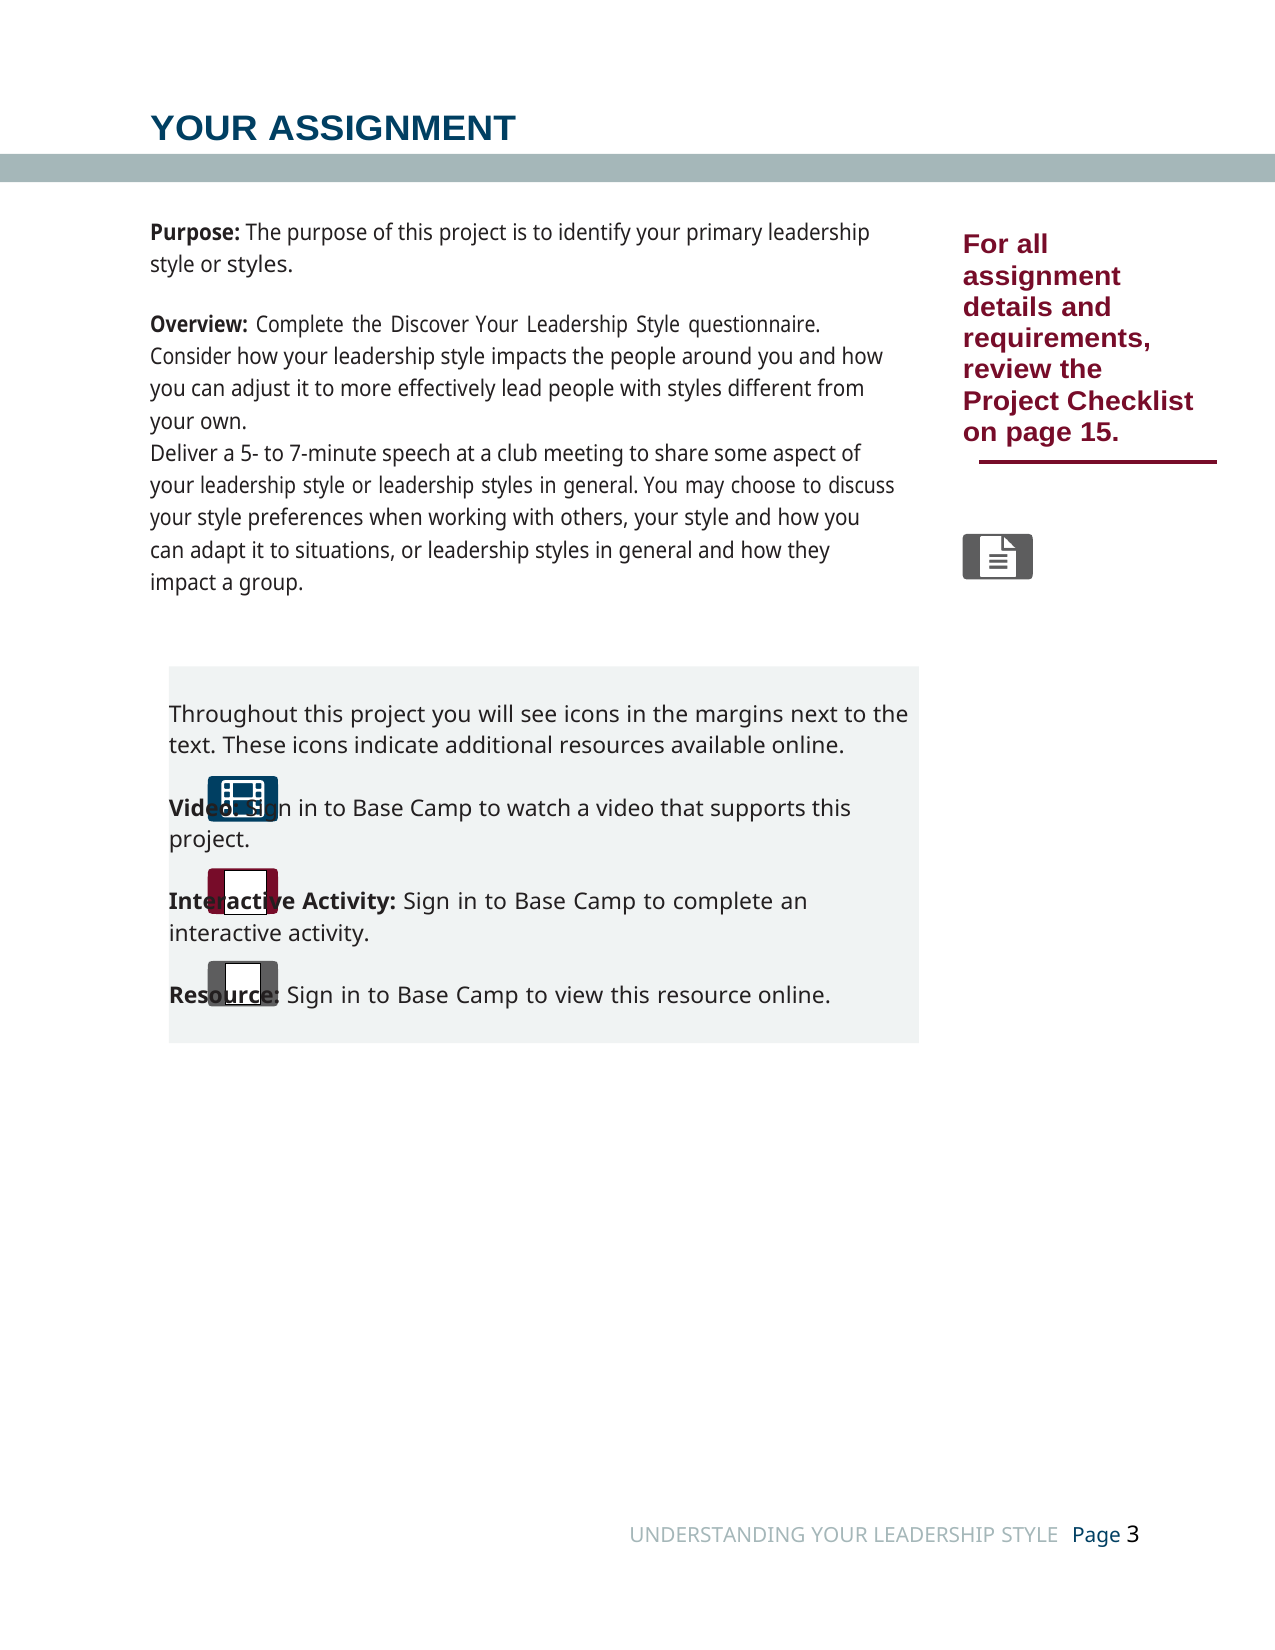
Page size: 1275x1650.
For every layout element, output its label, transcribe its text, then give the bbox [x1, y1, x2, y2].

picture [226, 964, 260, 1004]
text Purpose: The purpose of this project is to identify your primary leadership style or styles. [150, 216, 897, 279]
text Overview: Complete the Discover Your Leadership Style questionnaire. Consider how your leadership style impacts the people around you and how you can adjust it to more effectively lead people with styles different from your own. [150, 308, 886, 436]
text Deliver a 5- to 7-minute speech at a club meeting to share some aspect of your leadership style or leadership styles in general. You may choose to discuss your style preferences when working with others, your style and how you can adapt it to situations, or leadership styles in general and how they impact a group. [150, 437, 897, 597]
picture [980, 536, 1016, 577]
subtitle YOUR ASSIGNMENT [150, 108, 1275, 148]
text For all assignment details and requirements, review the Project Checklist on page 15. [963, 228, 1196, 447]
picture [225, 871, 266, 914]
